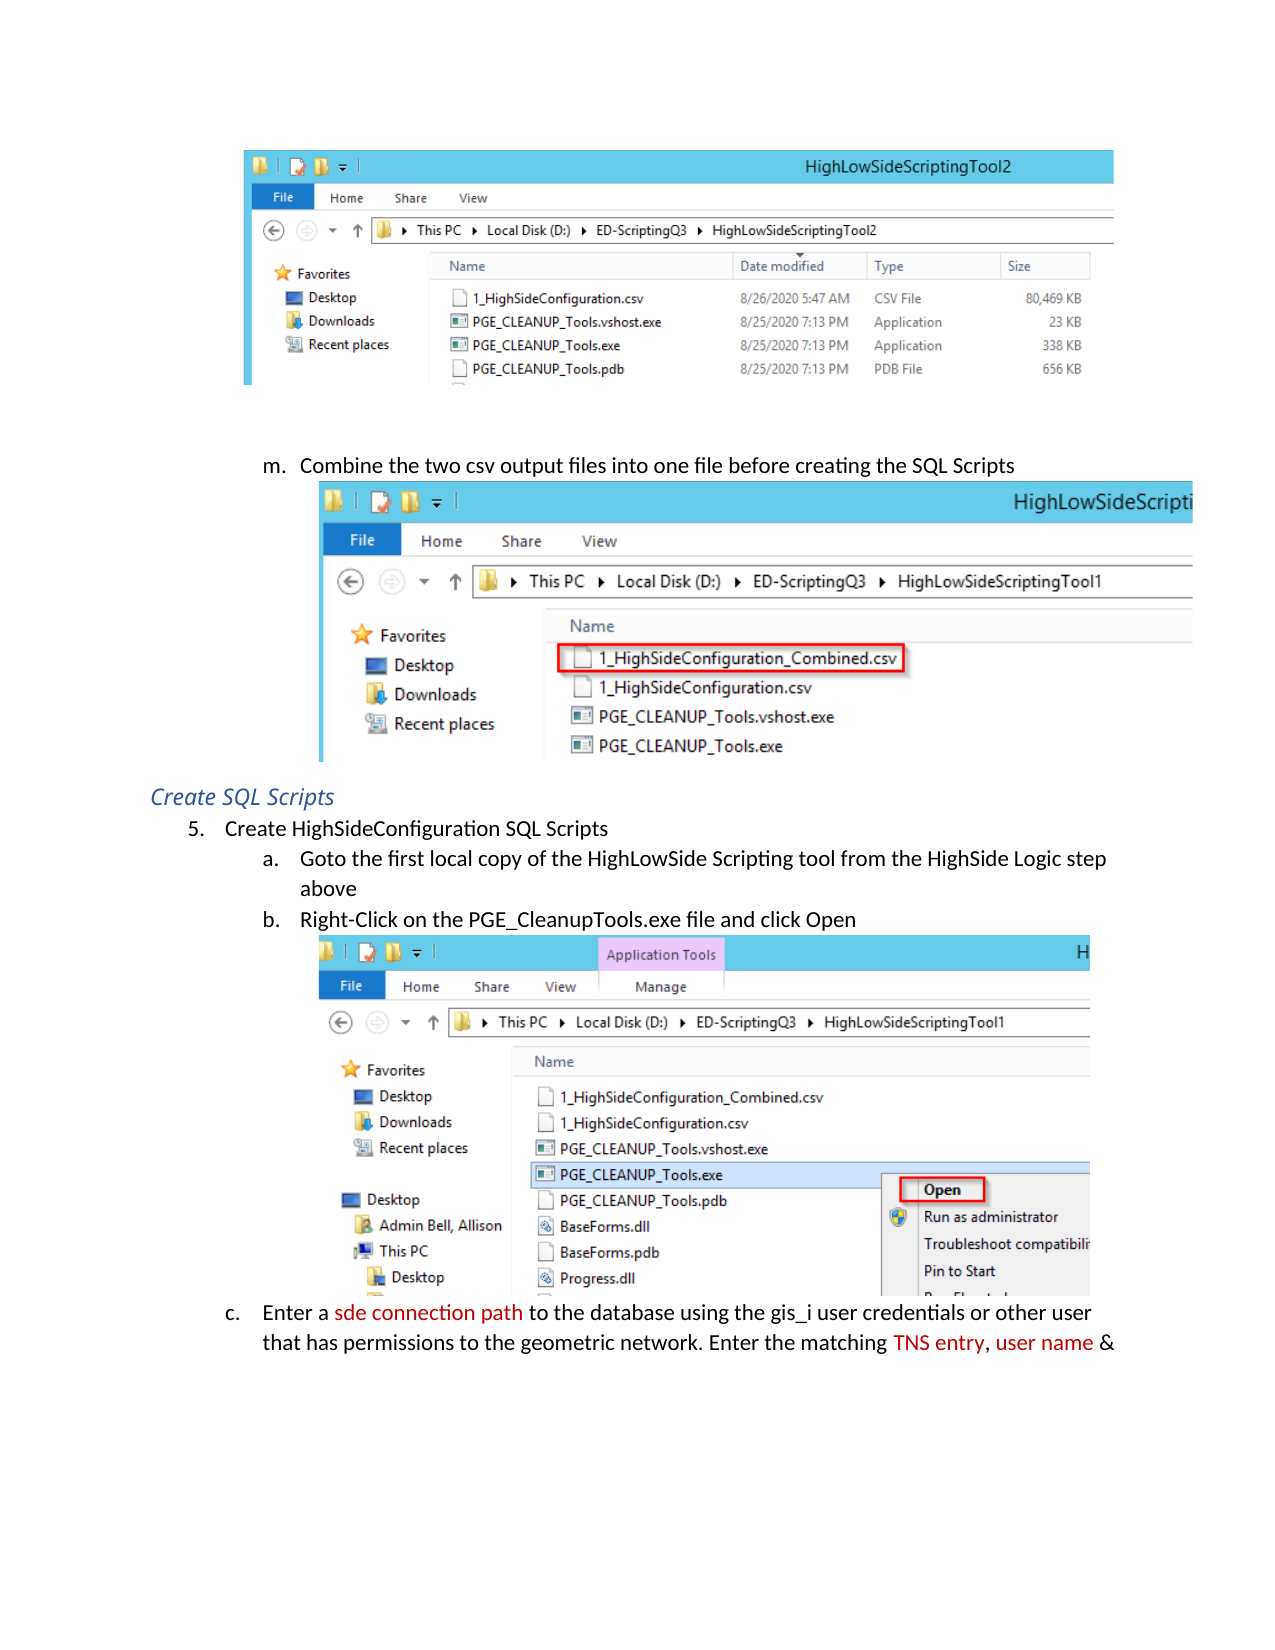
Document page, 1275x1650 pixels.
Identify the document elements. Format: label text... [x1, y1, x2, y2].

list Create HighSideConfiguration SQL Scripts [187, 814, 1125, 842]
list Combine the two csv output files into one file before creating the SQL Scripts [262, 451, 1125, 762]
subtitle Create SQL Scripts [150, 780, 1125, 812]
list Goto the first local copy of the HighLowSide Scripting tool from the HighSide Logic step above [262, 844, 1125, 903]
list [225, 1298, 1125, 1356]
list Right-Click on the PGE_CleanupTools.exe file and click Open [262, 905, 1125, 1296]
